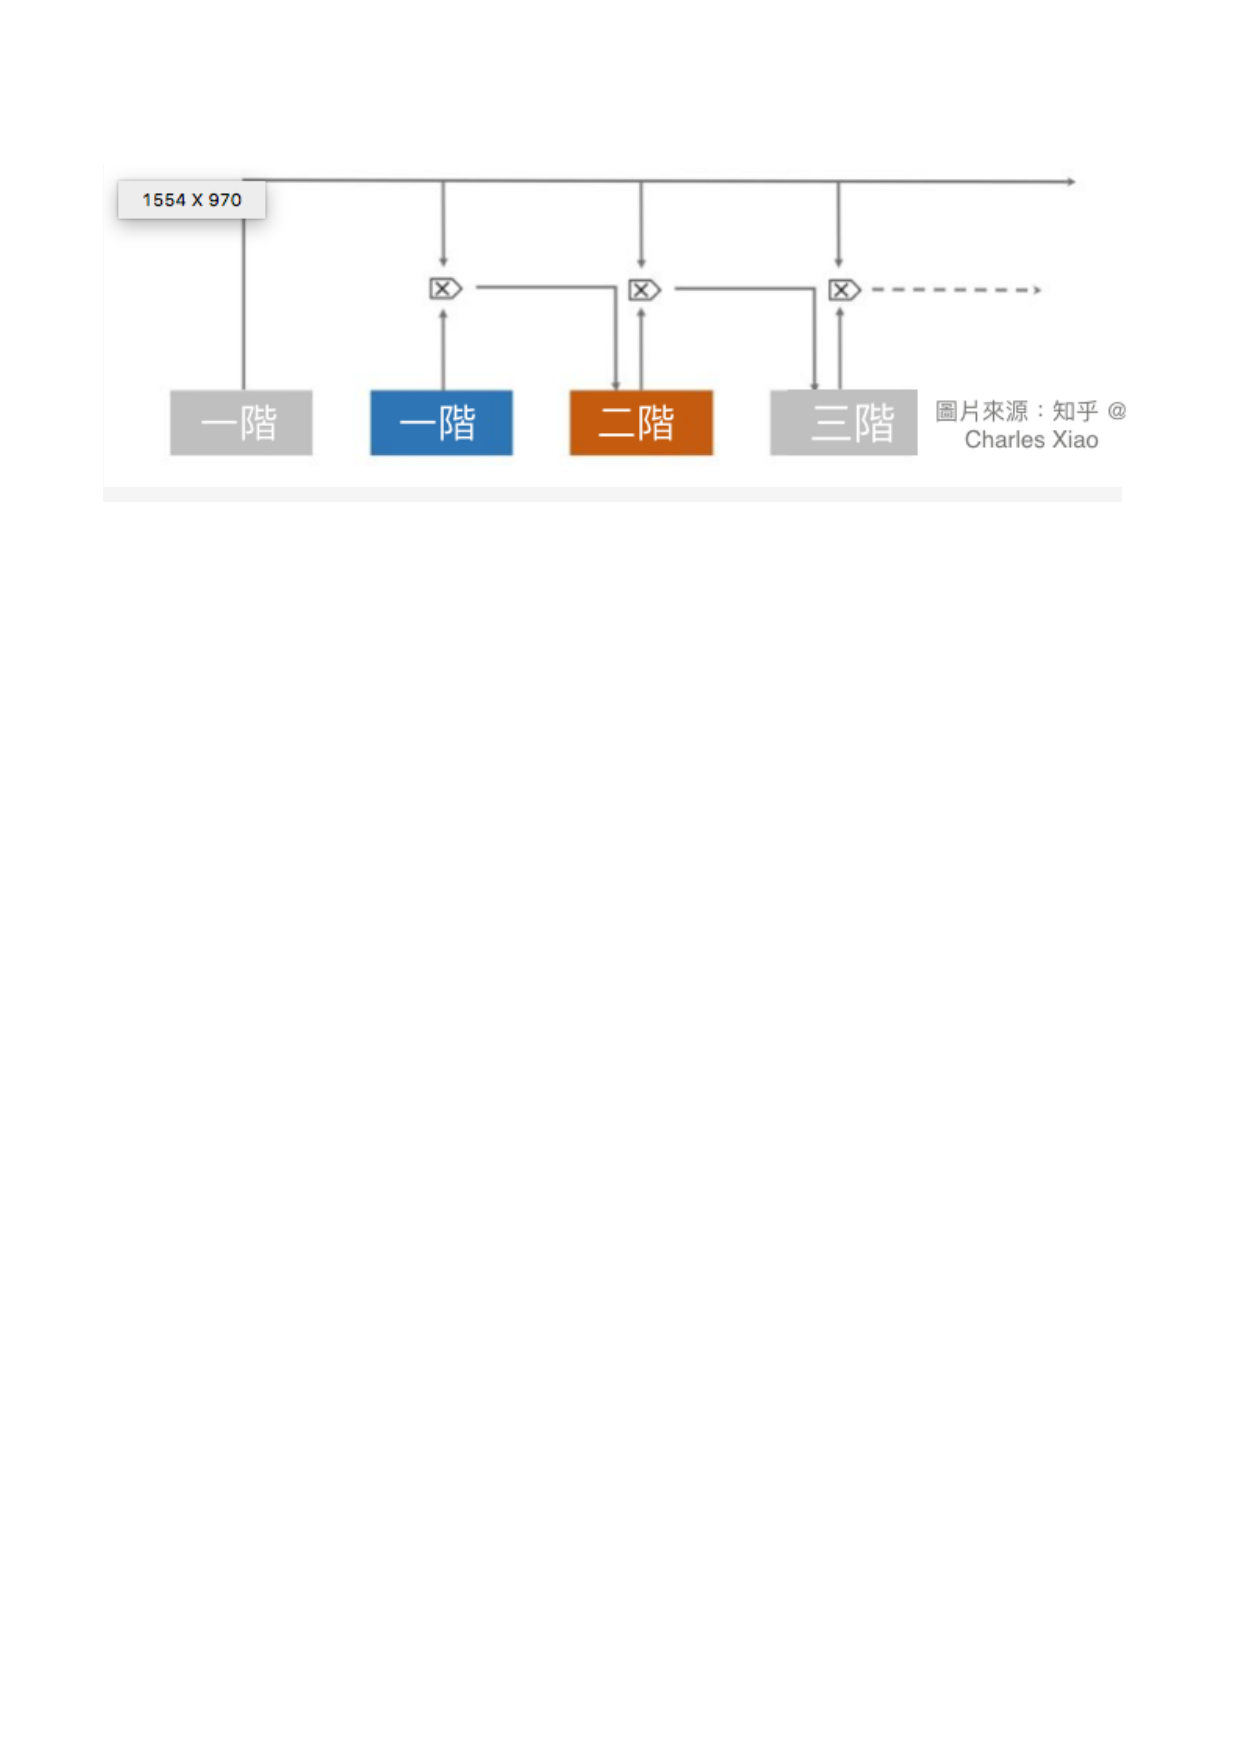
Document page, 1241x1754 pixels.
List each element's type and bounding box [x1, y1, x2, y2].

picture [103, 164, 1198, 487]
